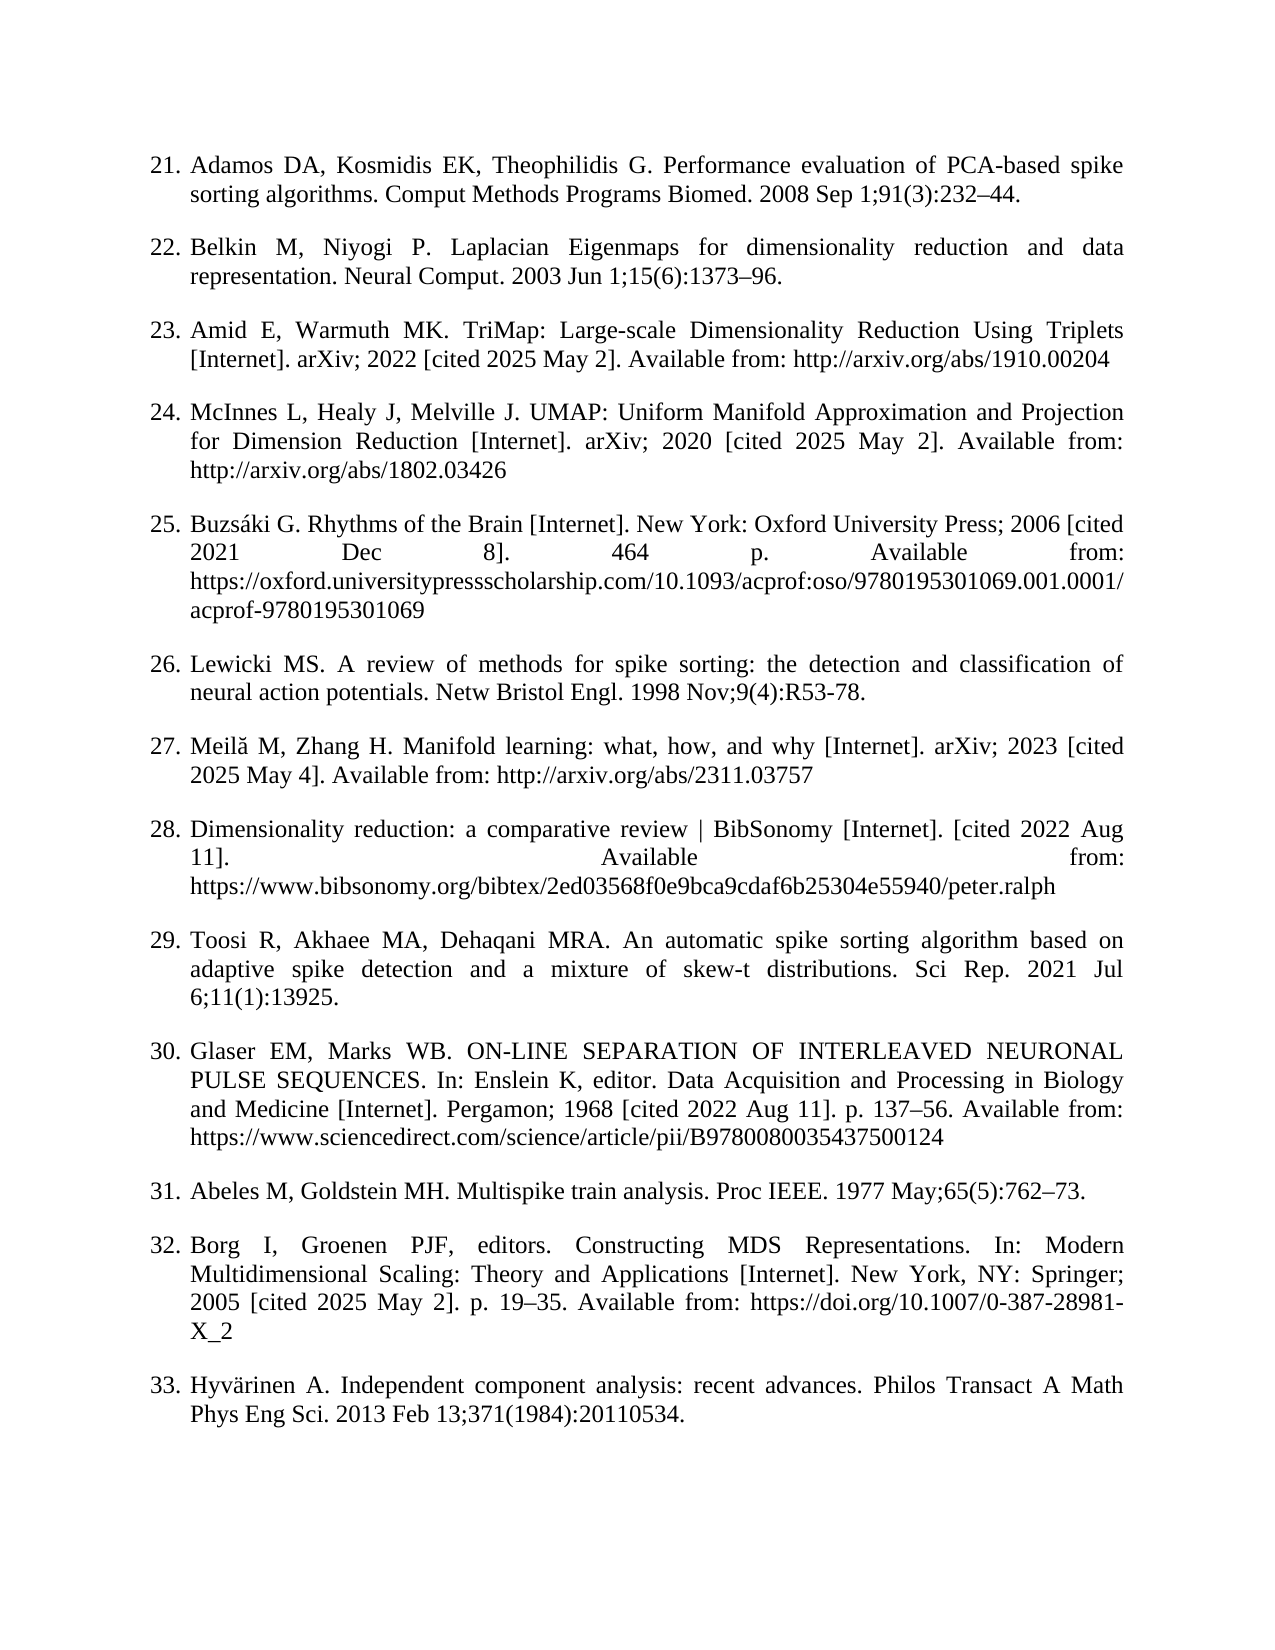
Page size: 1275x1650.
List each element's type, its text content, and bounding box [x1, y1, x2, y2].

text 23. Amid E, Warmuth MK. TriMap: Large-scale Dimensionality Reduction Using Triplets [Internet]. arXiv; 2022 [cited 2025 May 2]. Available from: http://arxiv.org/abs/1910.00204 [150, 315, 1125, 372]
text 31. Abeles M, Goldstein MH. Multispike train analysis. Proc IEEE. 1977 May;65(5):762–73. [150, 1176, 1125, 1205]
text 28. Dimensionality reduction: a comparative review | BibSonomy [Internet]. [cited 2022 Aug 11]. Available from: https://www.bibsonomy.org/bibtex/2ed03568f0e9bca9cdaf6b25304e55940/peter.ralph [150, 814, 1125, 900]
text 22. Belkin M, Niyogi P. Laplacian Eigenmaps for dimensionality reduction and data representation. Neural Comput. 2003 Jun 1;15(6):1373–96. [150, 232, 1125, 290]
text 30. Glaser EM, Marks WB. ON-LINE SEPARATION OF INTERLEAVED NEURONAL PULSE SEQUENCES. In: Enslein K, editor. Data Acquisition and Processing in Biology and Medicine [Internet]. Pergamon; 1968 [cited 2022 Aug 11]. p. 137–56. Available from: https://www.sciencedirect.com/science/article/pii/B9780080035437500124 [150, 1036, 1125, 1151]
text 24. McInnes L, Healy J, Melville J. UMAP: Uniform Manifold Approximation and Projection for Dimension Reduction [Internet]. arXiv; 2020 [cited 2025 May 2]. Available from: http://arxiv.org/abs/1802.03426 [150, 397, 1125, 484]
text 27. Meilă M, Zhang H. Manifold learning: what, how, and why [Internet]. arXiv; 2023 [cited 2025 May 4]. Available from: http://arxiv.org/abs/2311.03757 [150, 731, 1125, 789]
text 32. Borg I, Groenen PJF, editors. Constructing MDS Representations. In: Modern Multidimensional Scaling: Theory and Applications [Internet]. New York, NY: Springer; 2005 [cited 2025 May 2]. p. 19–35. Available from: https://doi.org/10.1007/0-387-28981-X_2 [150, 1230, 1125, 1345]
text 26. Lewicki MS. A review of methods for spike sorting: the detection and classification of neural action potentials. Netw Bristol Engl. 1998 Nov;9(4):R53-78. [150, 649, 1125, 706]
text 25. Buzsáki G. Rhythms of the Brain [Internet]. New York: Oxford University Press; 2006 [cited 2021 Dec 8]. 464 p. Available from: https://oxford.universitypressscholarship.com/10.1093/acprof:oso/9780195301069.001.0001/acprof-9780195301069 [150, 509, 1125, 624]
text 29. Toosi R, Akhaee MA, Dehaqani MRA. An automatic spike sorting algorithm based on adaptive spike detection and a mixture of skew-t distributions. Sci Rep. 2021 Jul 6;11(1):13925. [150, 925, 1125, 1011]
text 33. Hyvärinen A. Independent component analysis: recent advances. Philos Transact A Math Phys Eng Sci. 2013 Feb 13;371(1984):20110534. [150, 1370, 1125, 1427]
